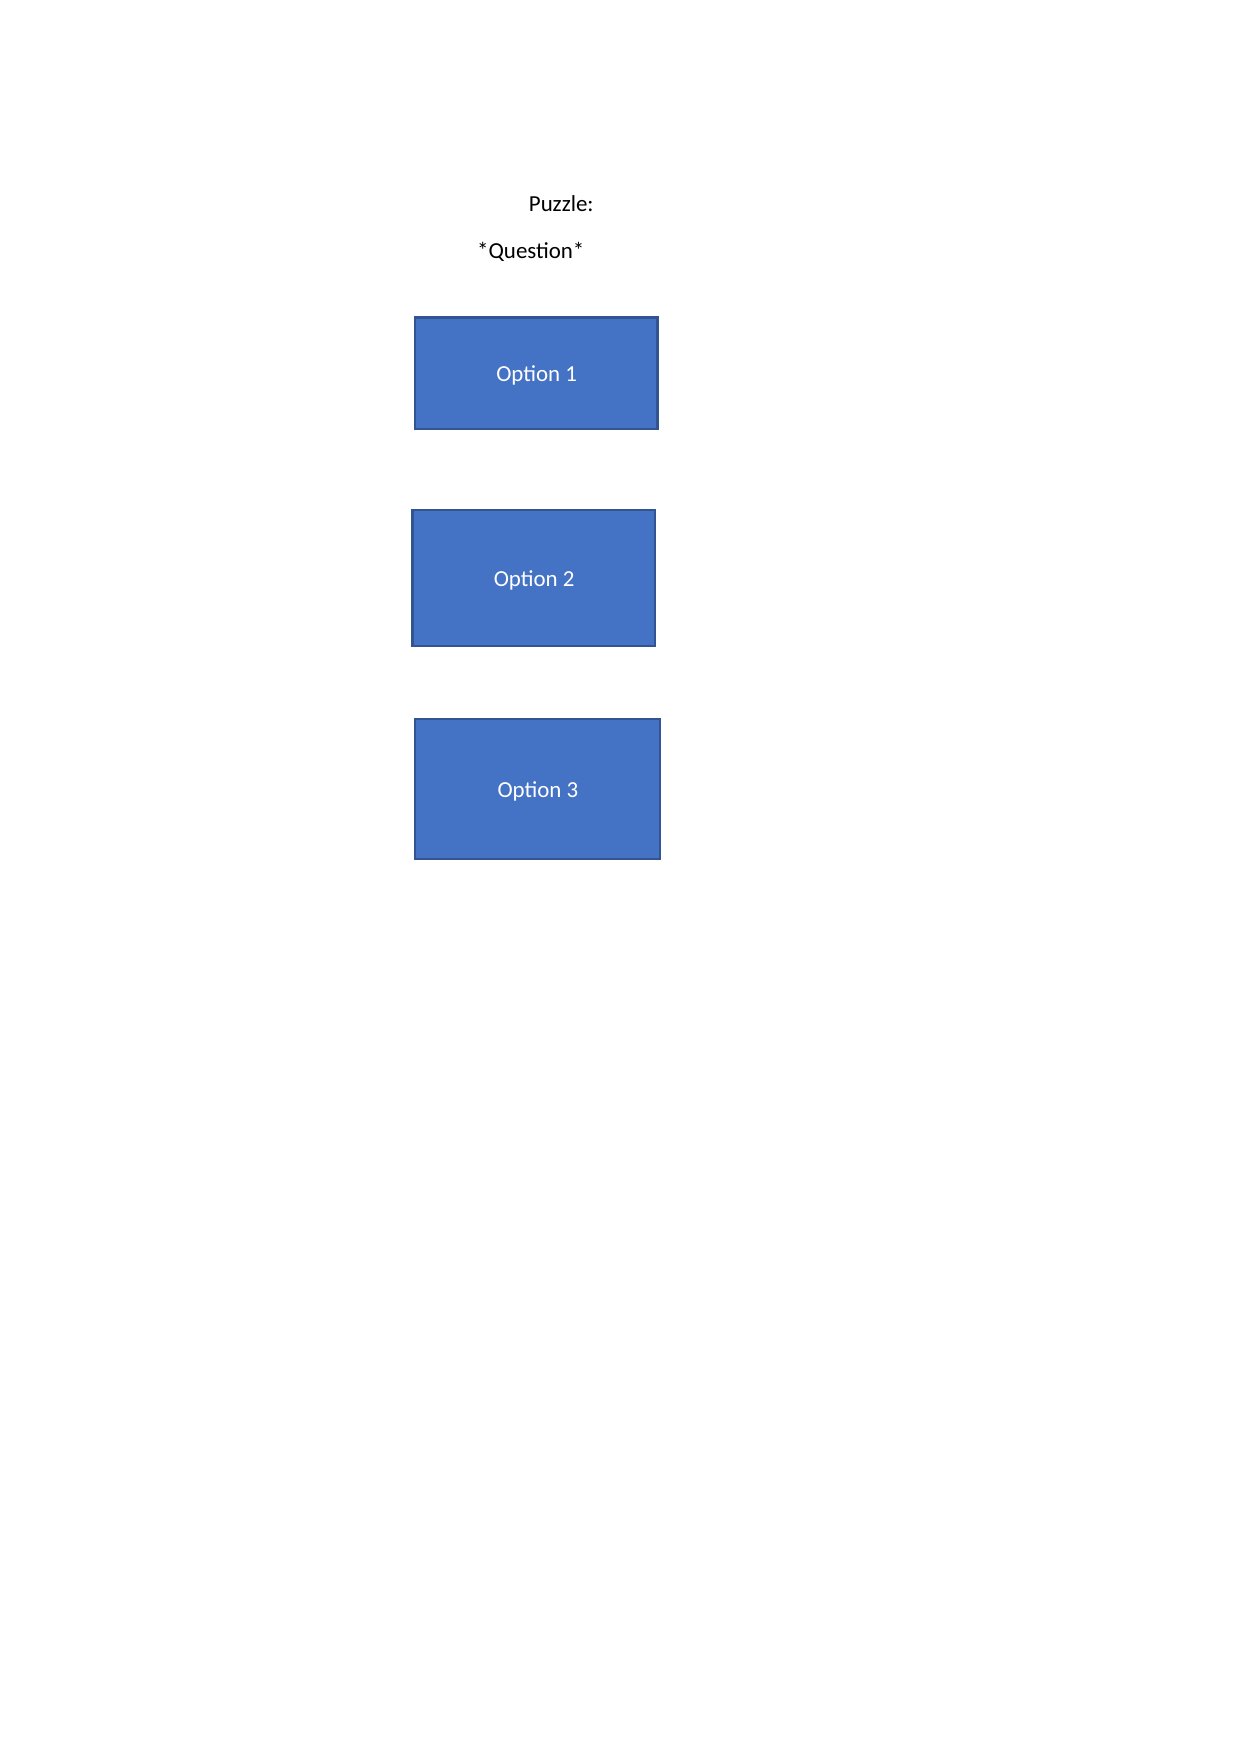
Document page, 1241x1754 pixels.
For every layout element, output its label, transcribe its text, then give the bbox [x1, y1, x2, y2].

text *Question* [19, 236, 1238, 264]
text Puzzle: [19, 189, 1238, 218]
